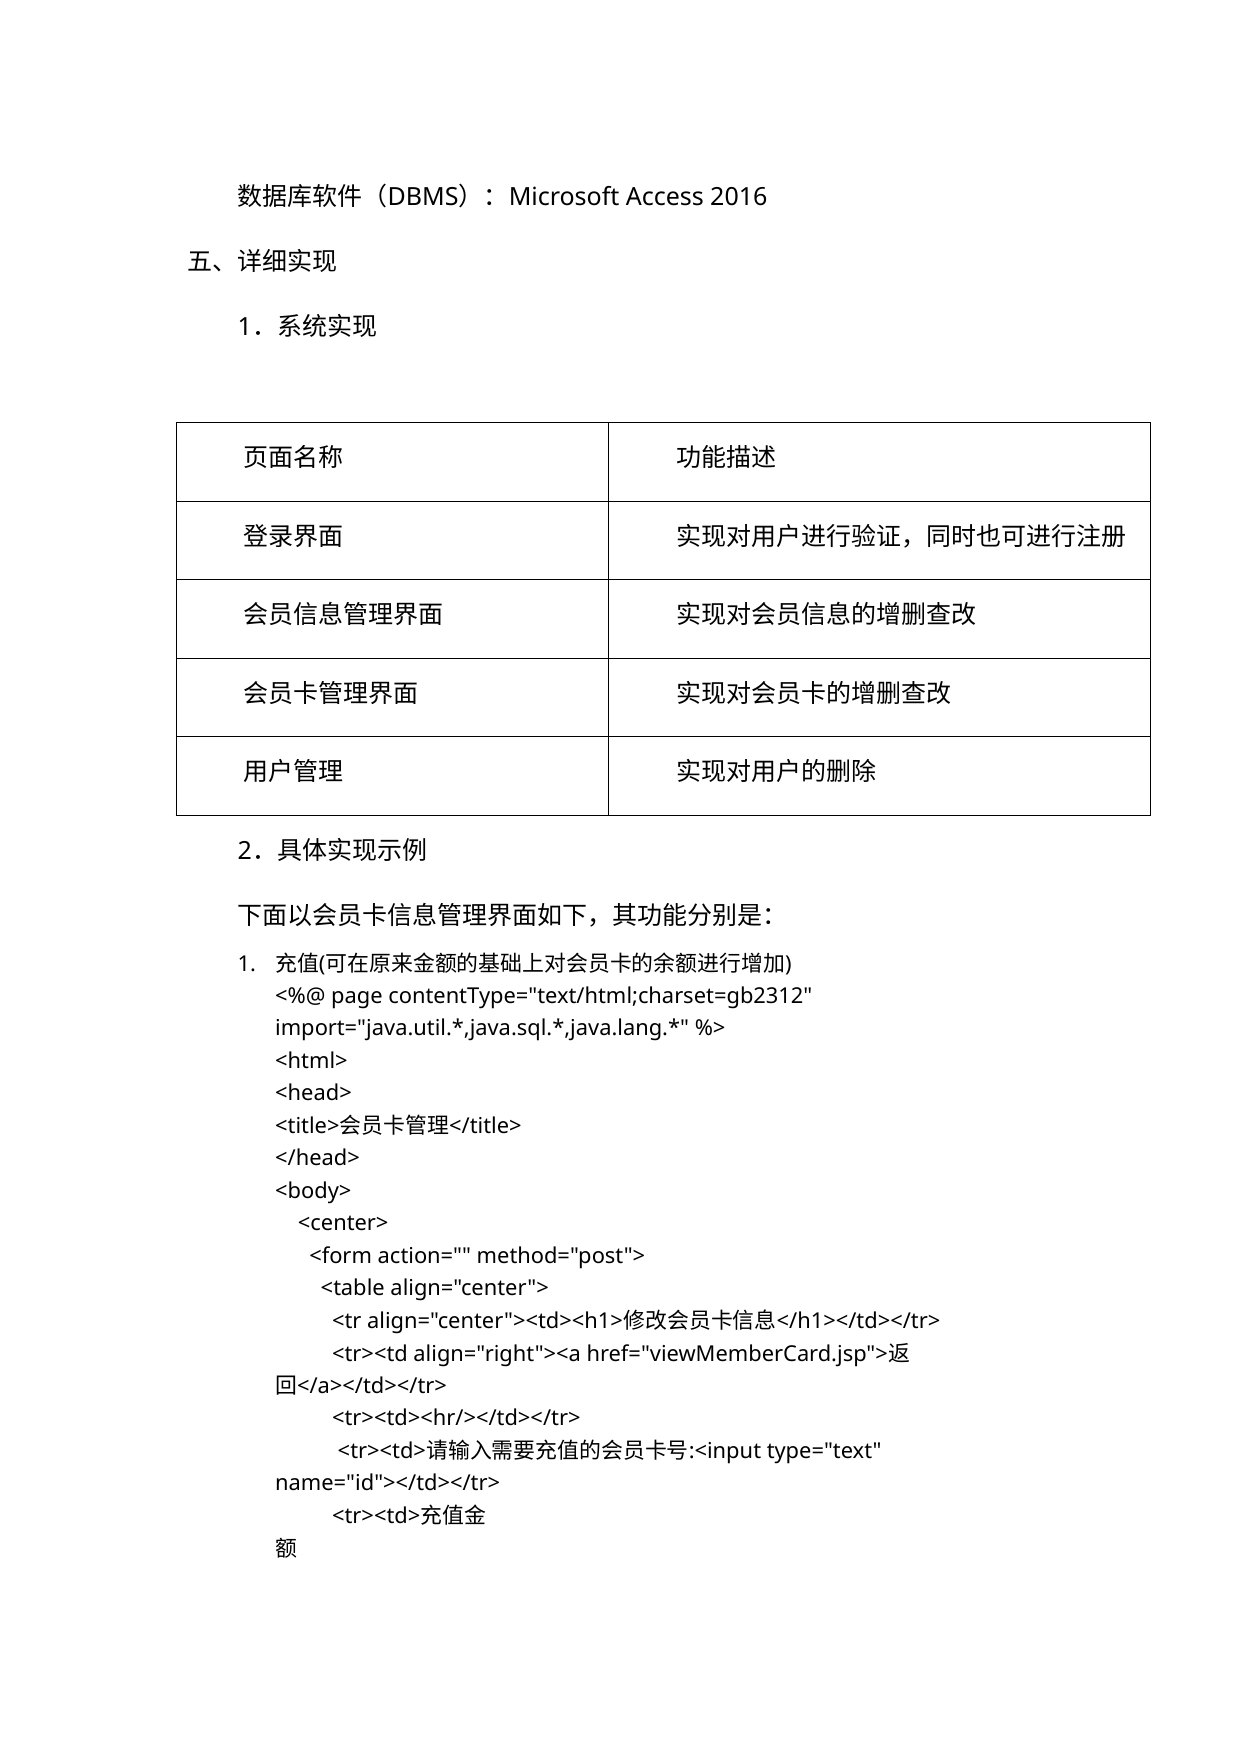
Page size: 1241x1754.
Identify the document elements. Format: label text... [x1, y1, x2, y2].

text <form action="" method="post"> [275, 1238, 1053, 1271]
text <body> [275, 1173, 1053, 1206]
text <tr><td align="right"><a href="viewMemberCard.jsp">返回</a></td></tr> [275, 1336, 1053, 1401]
text <%@ page contentType="text/html;charset=gb2312" import="java.util.*,java.sql.*,java.lang.*" %> [275, 978, 1053, 1043]
text </head> [275, 1141, 1053, 1173]
text 2．具体实现示例 [187, 816, 1053, 881]
list 充值(可在原来金额的基础上对会员卡的余额进行增加) [237, 946, 1053, 978]
text <tr><td><hr/></td></tr> [275, 1401, 1053, 1433]
table_cell 登录界面 [177, 502, 608, 579]
text <head> [275, 1076, 1053, 1108]
table_cell 实现对用户进行验证，同时也可进行注册 [609, 502, 1150, 579]
table_cell 用户管理 [177, 737, 608, 815]
text <title>会员卡管理</title> [275, 1108, 1053, 1141]
text 1．系统实现 [187, 292, 1053, 357]
table_cell 实现对用户的删除 [609, 737, 1150, 815]
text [275, 1498, 1053, 1563]
table_cell 会员信息管理界面 [177, 580, 608, 658]
text <center> [275, 1206, 1053, 1238]
text 五、详细实现 [187, 227, 1053, 292]
table_header 功能描述 [609, 423, 1150, 501]
text <tr><td>请输入需要充值的会员卡号:<input type="text" name="id"></td></tr> [275, 1433, 1053, 1498]
text <tr align="center"><td><h1>修改会员卡信息</h1></td></tr> [275, 1303, 1053, 1336]
text 下面以会员卡信息管理界面如下，其功能分别是： [187, 881, 1053, 946]
text 数据库软件（DBMS）：Microsoft Access 2016 [187, 162, 1053, 227]
table_cell 实现对会员卡的增删查改 [609, 659, 1150, 736]
text <html> [275, 1043, 1053, 1076]
text <table align="center"> [275, 1271, 1053, 1303]
table_cell 会员卡管理界面 [177, 659, 608, 736]
table_cell 实现对会员信息的增删查改 [609, 580, 1150, 658]
table_header 页面名称 [177, 423, 608, 501]
